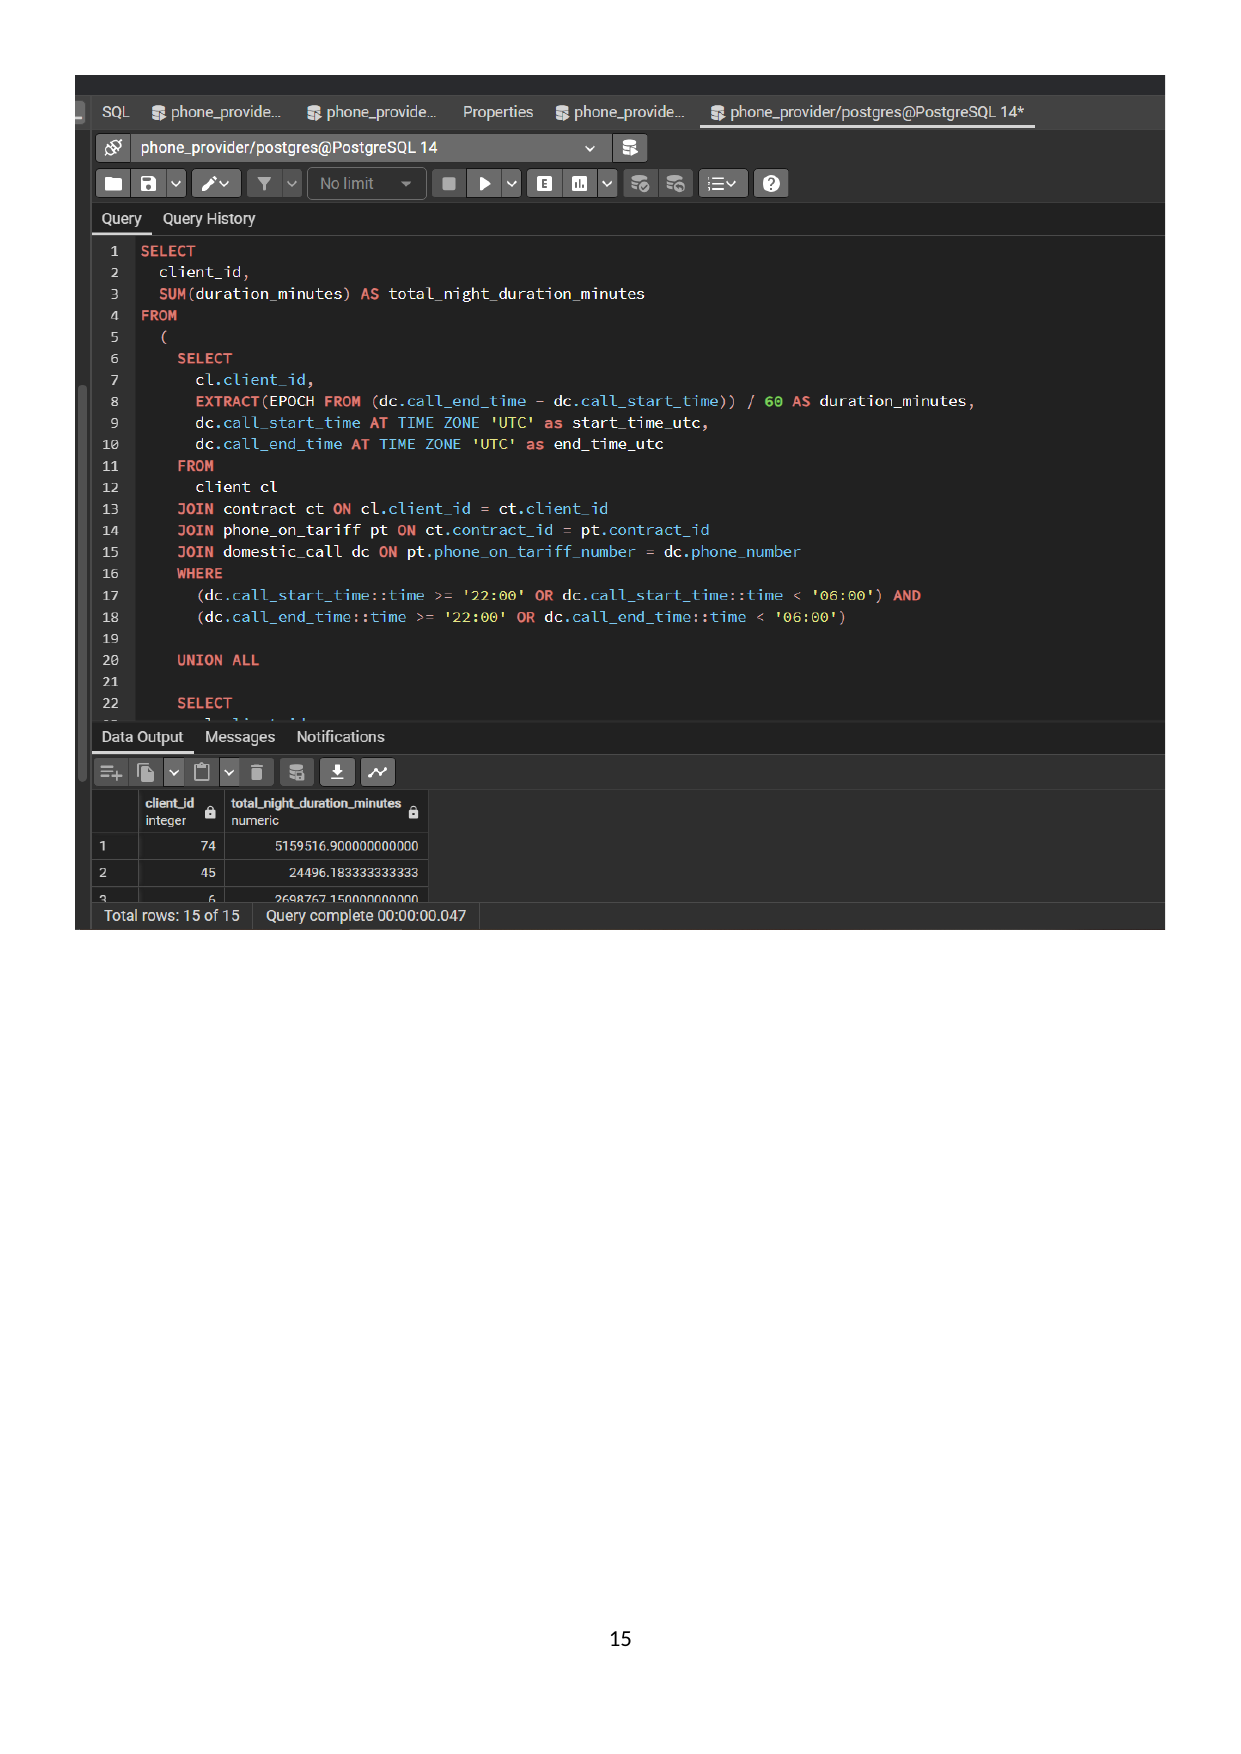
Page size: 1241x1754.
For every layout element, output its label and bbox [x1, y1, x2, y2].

picture [75, 75, 1166, 930]
